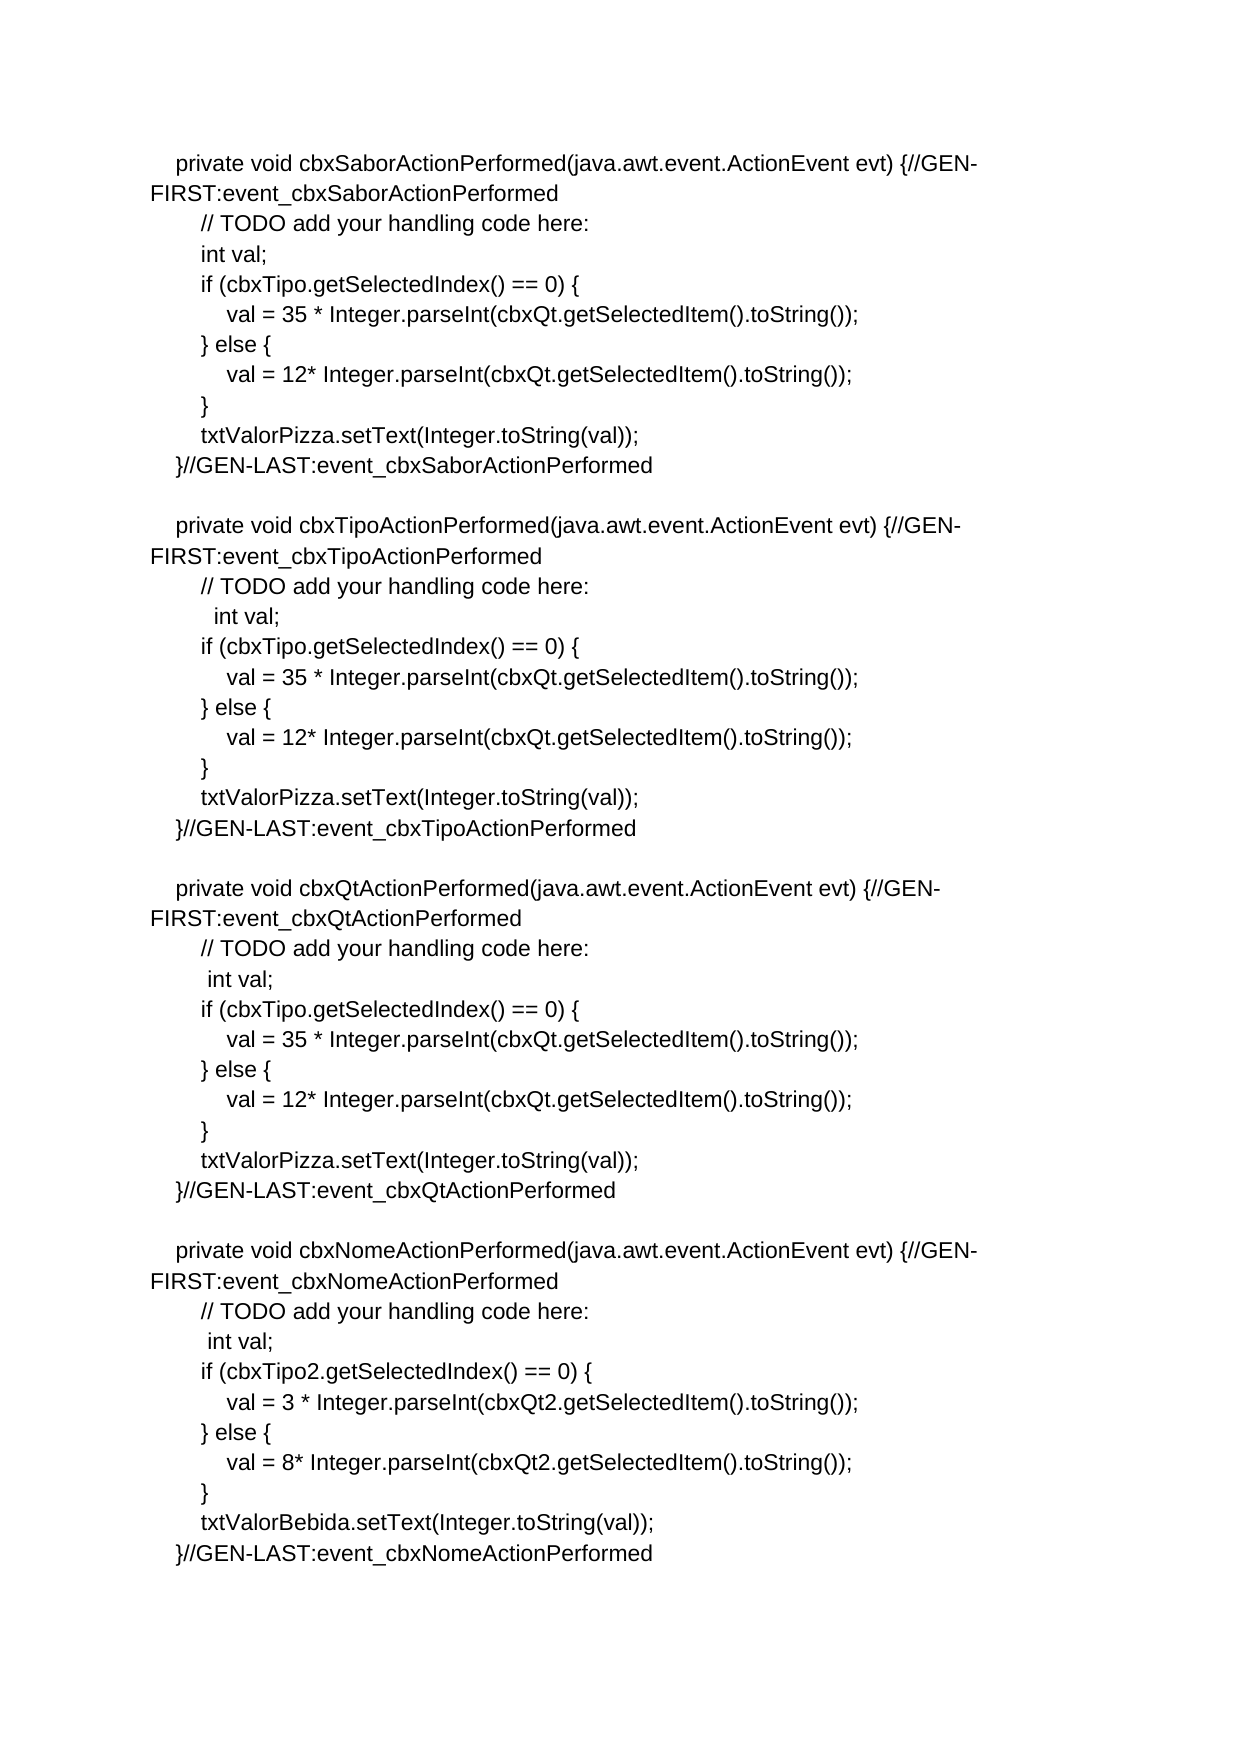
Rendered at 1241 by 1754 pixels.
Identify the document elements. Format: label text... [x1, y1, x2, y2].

text }//GEN-LAST:event_cbxTipoActionPerformed [150, 814, 1090, 841]
text } else { [150, 1419, 1090, 1445]
text int val; [150, 603, 1090, 629]
text private void cbxTipoActionPerformed(java.awt.event.ActionEvent evt) {//GEN-FIRST:event_cbxTipoActionPerformed [150, 512, 1090, 569]
text val = 35 * Integer.parseInt(cbxQt.getSelectedItem().toString()); [150, 1026, 1090, 1052]
text } else { [150, 1056, 1090, 1083]
text // TODO add your handling code here: [150, 935, 1090, 962]
text txtValorPizza.setText(Integer.toString(val)); [150, 784, 1090, 811]
text private void cbxQtActionPerformed(java.awt.event.ActionEvent evt) {//GEN-FIRST:event_cbxQtActionPerformed [150, 875, 1090, 932]
text val = 12* Integer.parseInt(cbxQt.getSelectedItem().toString()); [150, 1086, 1090, 1113]
text } [150, 392, 1090, 418]
text if (cbxTipo.getSelectedIndex() == 0) { [150, 633, 1090, 660]
text } else { [150, 694, 1090, 720]
text }//GEN-LAST:event_cbxQtActionPerformed [150, 1177, 1090, 1203]
text val = 35 * Integer.parseInt(cbxQt.getSelectedItem().toString()); [150, 301, 1090, 327]
text val = 8* Integer.parseInt(cbxQt2.getSelectedItem().toString()); [150, 1449, 1090, 1475]
text } [150, 1479, 1090, 1506]
text int val; [150, 241, 1090, 267]
text private void cbxSaborActionPerformed(java.awt.event.ActionEvent evt) {//GEN-FIRST:event_cbxSaborActionPerformed [150, 150, 1090, 207]
text int val; [150, 966, 1090, 992]
text } else { [150, 331, 1090, 358]
text val = 35 * Integer.parseInt(cbxQt.getSelectedItem().toString()); [150, 663, 1090, 690]
text val = 12* Integer.parseInt(cbxQt.getSelectedItem().toString()); [150, 361, 1090, 388]
text // TODO add your handling code here: [150, 210, 1090, 237]
text // TODO add your handling code here: [150, 573, 1090, 599]
text private void cbxNomeActionPerformed(java.awt.event.ActionEvent evt) {//GEN-FIRST:event_cbxNomeActionPerformed [150, 1237, 1090, 1294]
text if (cbxTipo.getSelectedIndex() == 0) { [150, 271, 1090, 297]
text } [150, 754, 1090, 781]
text val = 3 * Integer.parseInt(cbxQt2.getSelectedItem().toString()); [150, 1388, 1090, 1415]
text }//GEN-LAST:event_cbxNomeActionPerformed [150, 1539, 1090, 1566]
text txtValorBebida.setText(Integer.toString(val)); [150, 1509, 1090, 1536]
text int val; [150, 1328, 1090, 1354]
text if (cbxTipo2.getSelectedIndex() == 0) { [150, 1358, 1090, 1385]
text val = 12* Integer.parseInt(cbxQt.getSelectedItem().toString()); [150, 724, 1090, 750]
text txtValorPizza.setText(Integer.toString(val)); [150, 1147, 1090, 1173]
text // TODO add your handling code here: [150, 1298, 1090, 1324]
text if (cbxTipo.getSelectedIndex() == 0) { [150, 996, 1090, 1022]
text }//GEN-LAST:event_cbxSaborActionPerformed [150, 452, 1090, 478]
text } [150, 1117, 1090, 1143]
text txtValorPizza.setText(Integer.toString(val)); [150, 422, 1090, 448]
